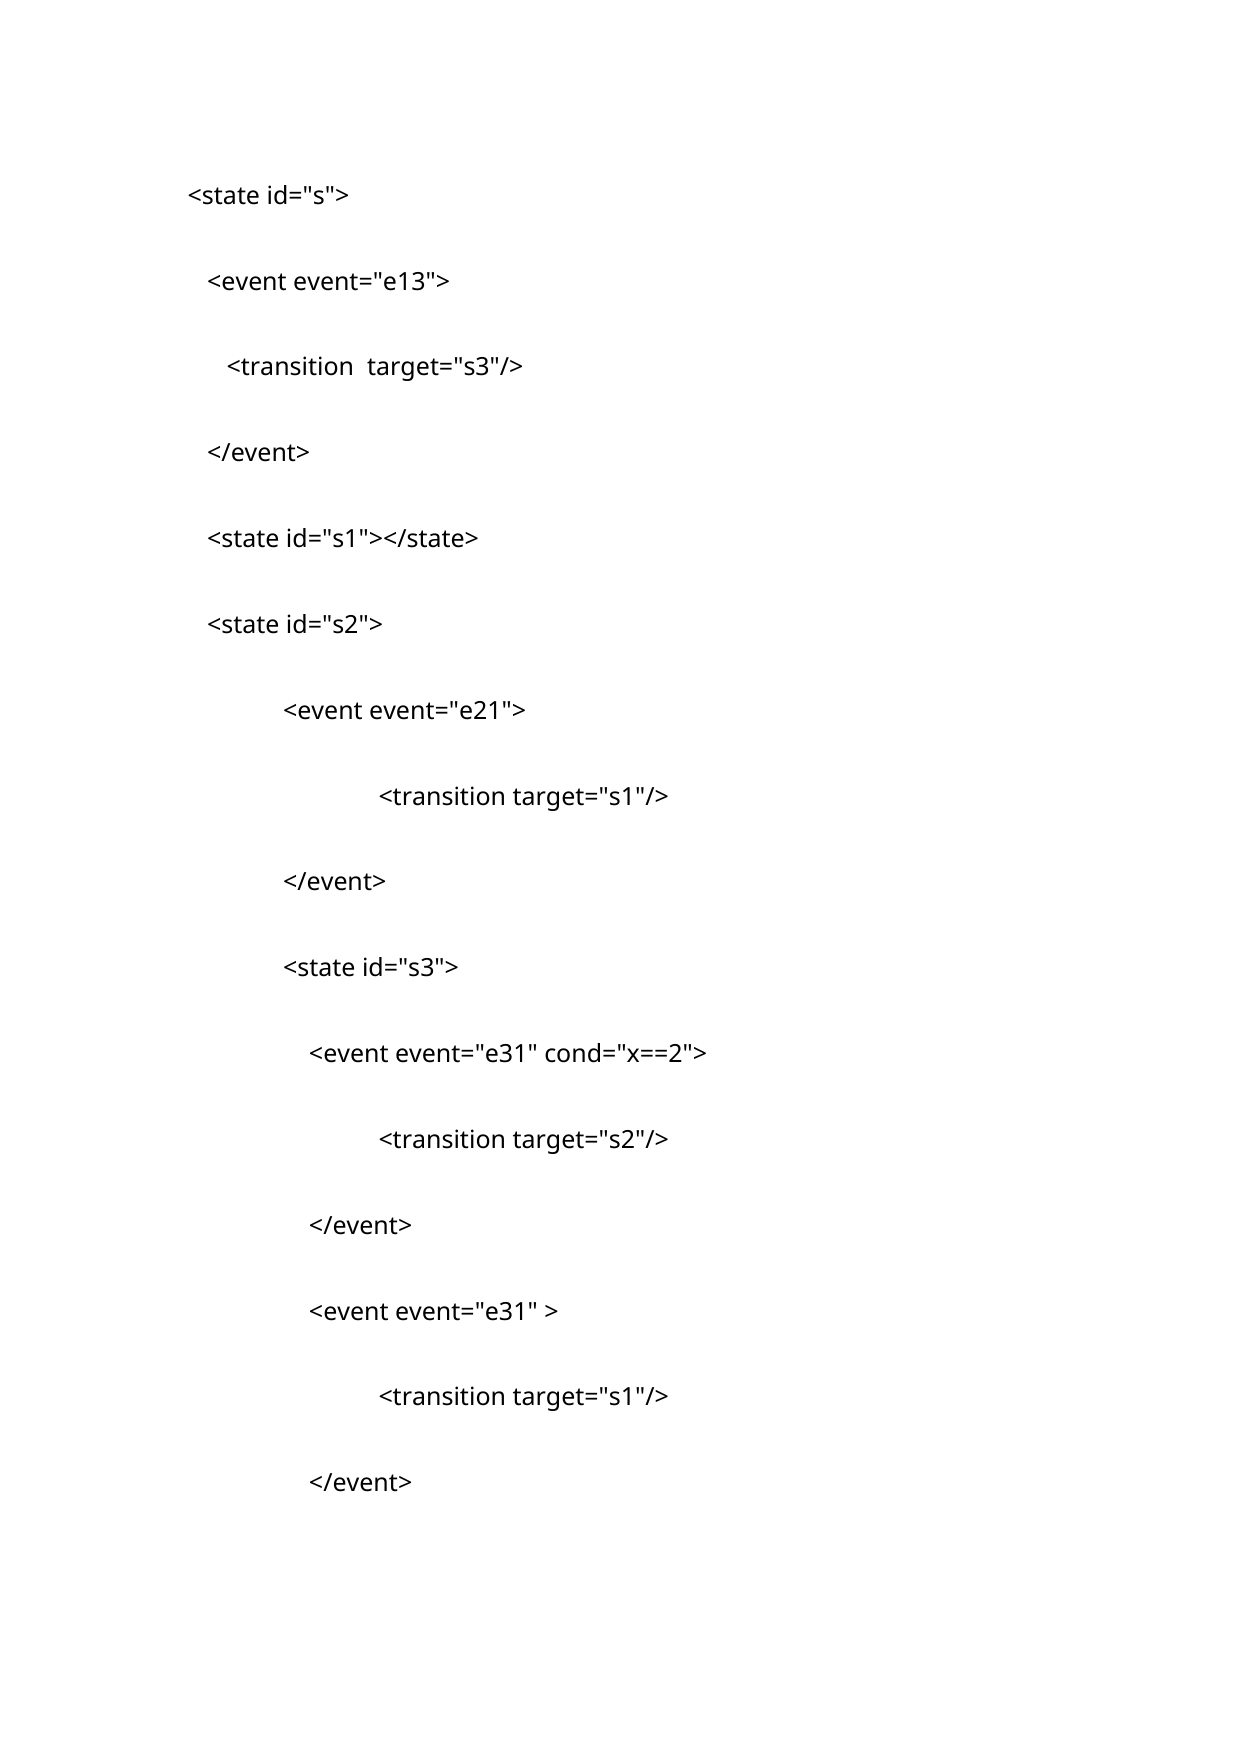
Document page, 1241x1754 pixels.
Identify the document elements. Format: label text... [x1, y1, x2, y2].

text <state id="s3"> [187, 934, 1053, 999]
text <transition target="s1"/> [187, 763, 1053, 828]
text <event event="e13"> [187, 248, 1053, 313]
text <event event="e31" > [187, 1278, 1053, 1343]
text </event> [187, 849, 1053, 914]
text <state id="s2"> [187, 591, 1053, 656]
text <event event="e21"> [187, 677, 1053, 742]
text <transition target="s2"/> [187, 1106, 1053, 1171]
text <transition target="s1"/> [187, 1364, 1053, 1429]
text </event> [187, 1449, 1053, 1514]
text <state id="s1"></state> [187, 505, 1053, 570]
text <event event="e31" cond="x==2"> [187, 1020, 1053, 1085]
text <state id="s"> [187, 162, 1053, 227]
text </event> [187, 1192, 1053, 1257]
text </event> [187, 419, 1053, 484]
text <transition target="s3"/> [187, 334, 1053, 399]
